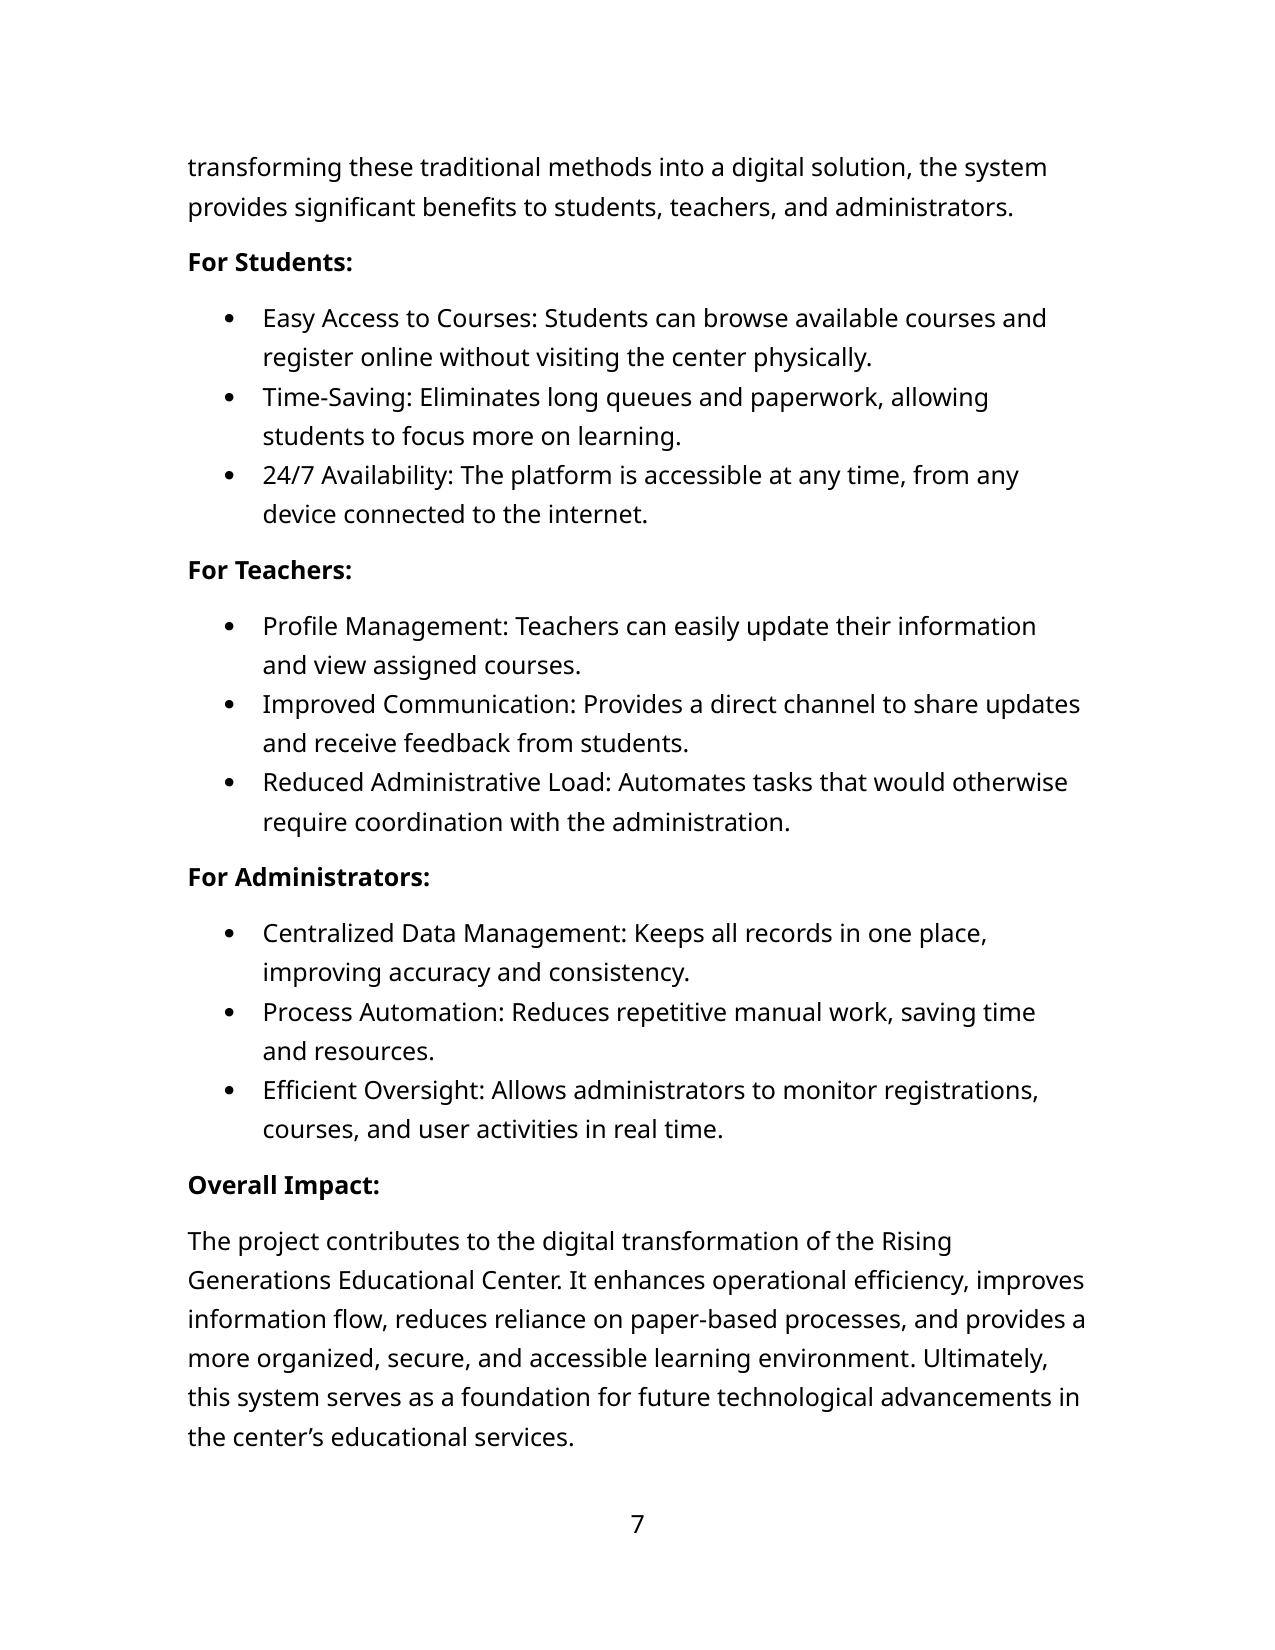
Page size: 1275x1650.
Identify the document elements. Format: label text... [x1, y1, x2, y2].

list Profile Management: Teachers can easily update their information and view assigned courses. [225, 608, 1087, 682]
list Efficient Oversight: Allows administrators to monitor registrations, courses, and user activities in real time. [225, 1072, 1087, 1146]
text For Teachers: [187, 552, 1087, 587]
list Time-Saving: Eliminates long queues and paperwork, allowing students to focus more on learning. [225, 379, 1087, 452]
text The project contributes to the digital transformation of the Rising Generations Educational Center. It enhances operational efficiency, improves information flow, reduces reliance on paper-based processes, and provides a more organized, secure, and accessible learning environment. Ultimately, this system serves as a foundation for future technological advancements in the center’s educational services. [187, 1223, 1087, 1453]
list Easy Access to Courses: Students can browse available courses and register online without visiting the center physically. [225, 301, 1087, 374]
list Centralized Data Management: Keeps all records in one place, improving accuracy and consistency. [225, 916, 1087, 989]
text For Administrators: [187, 860, 1087, 894]
text For Students: [187, 245, 1087, 279]
list Process Automation: Reduces repetitive manual work, saving time and resources. [225, 994, 1087, 1067]
text Overall Impact: [187, 1167, 1087, 1202]
list 24/7 Availability: The platform is accessible at any time, from any device connected to the internet. [225, 457, 1087, 531]
list Improved Communication: Provides a direct channel to share updates and receive feedback from students. [225, 687, 1087, 760]
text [187, 150, 1087, 223]
list Reduced Administrative Load: Automates tasks that would otherwise require coordination with the administration. [225, 765, 1087, 838]
